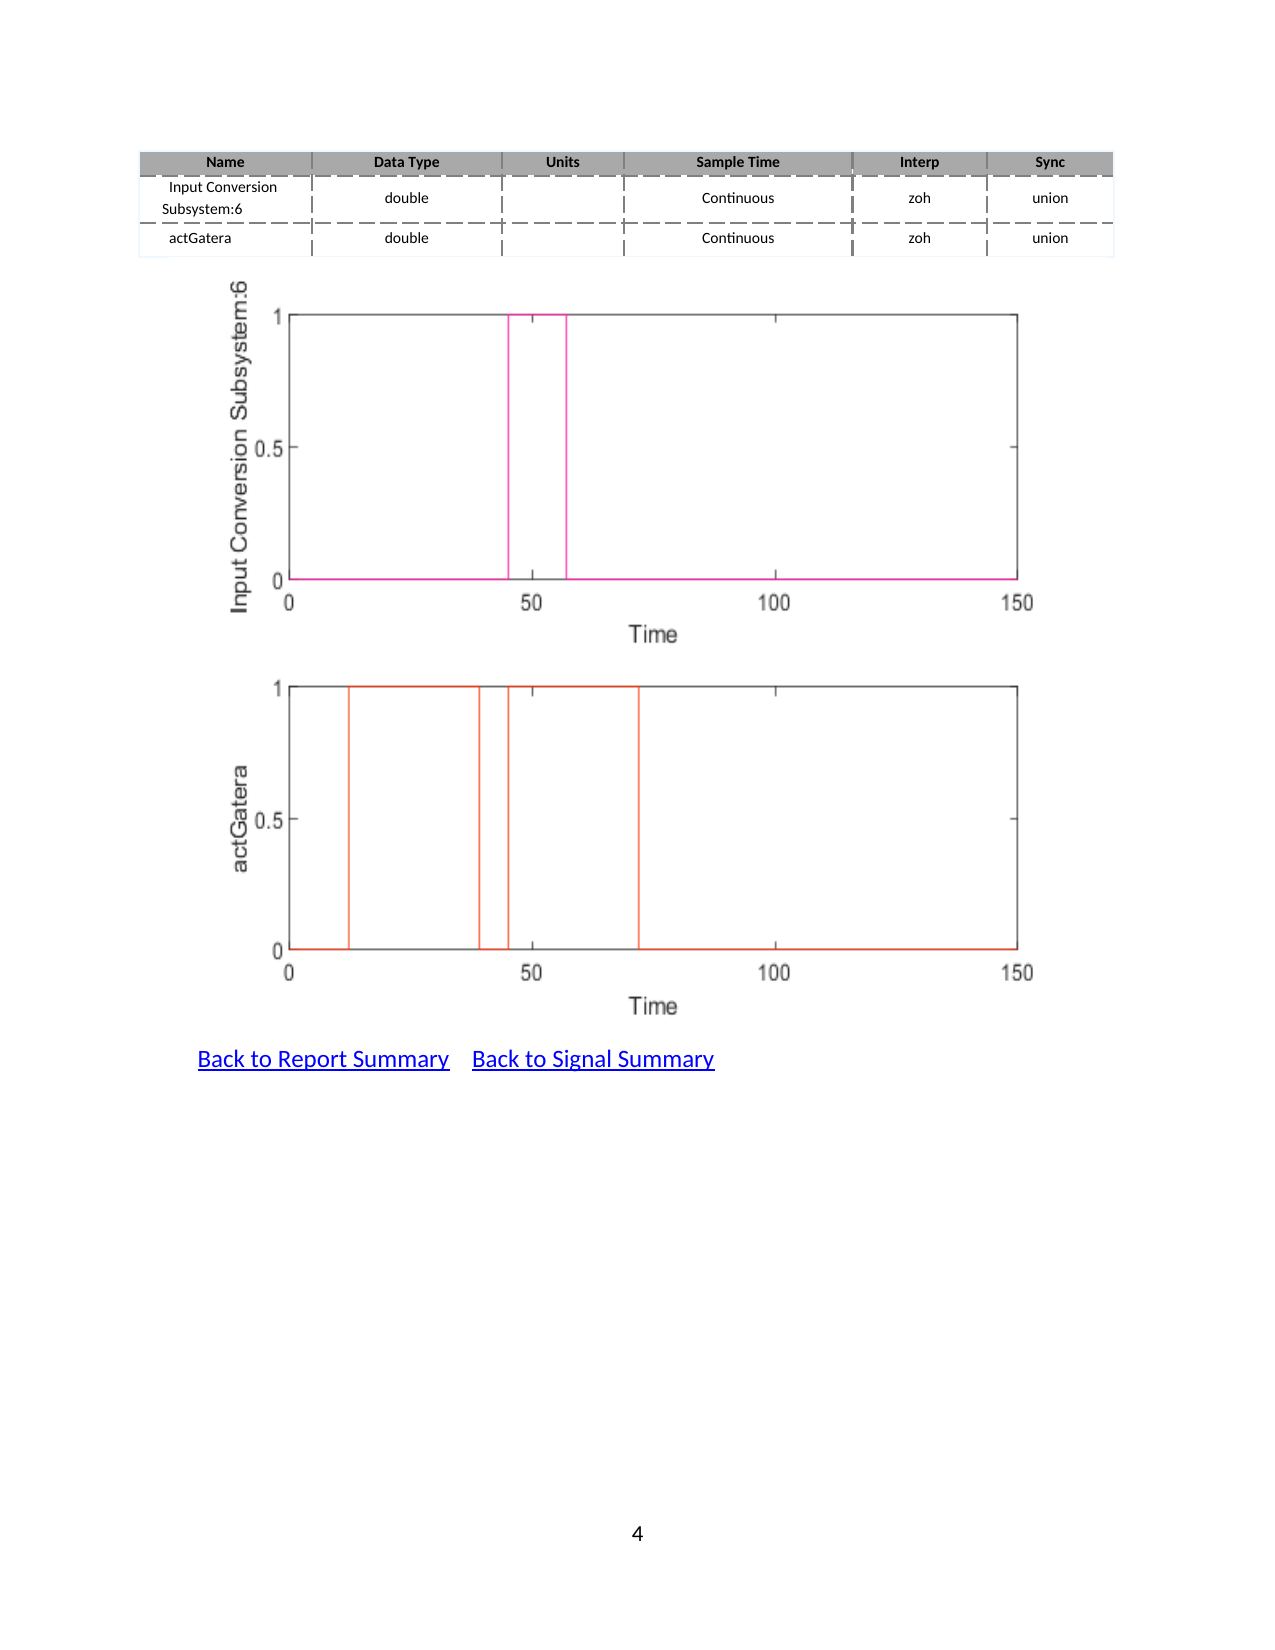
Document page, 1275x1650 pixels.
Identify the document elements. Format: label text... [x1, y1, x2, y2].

table_cell double [312, 222, 502, 256]
table_cell union [987, 222, 1113, 256]
table_cell [502, 175, 624, 222]
table_cell double [312, 175, 502, 222]
table_header Sync [987, 152, 1113, 175]
table_cell [502, 222, 624, 256]
table_header Sample Time [624, 152, 852, 175]
table_header Back to Report Summary [186, 1043, 461, 1110]
table_header Data Type [312, 152, 502, 175]
table_header Name [140, 152, 312, 175]
table_cell Input Conversion Subsystem:6 [140, 175, 312, 222]
table_cell zoh [853, 175, 987, 222]
picture [168, 257, 1107, 1040]
table_cell union [987, 175, 1113, 222]
table_cell actGatera [140, 222, 312, 256]
table_header Units [502, 152, 624, 175]
table_header Back to Signal Summary [461, 1043, 726, 1110]
table_cell zoh [853, 222, 987, 256]
table_cell Continuous [624, 222, 852, 256]
table_header Interp [853, 152, 987, 175]
table_cell Continuous [624, 175, 852, 222]
